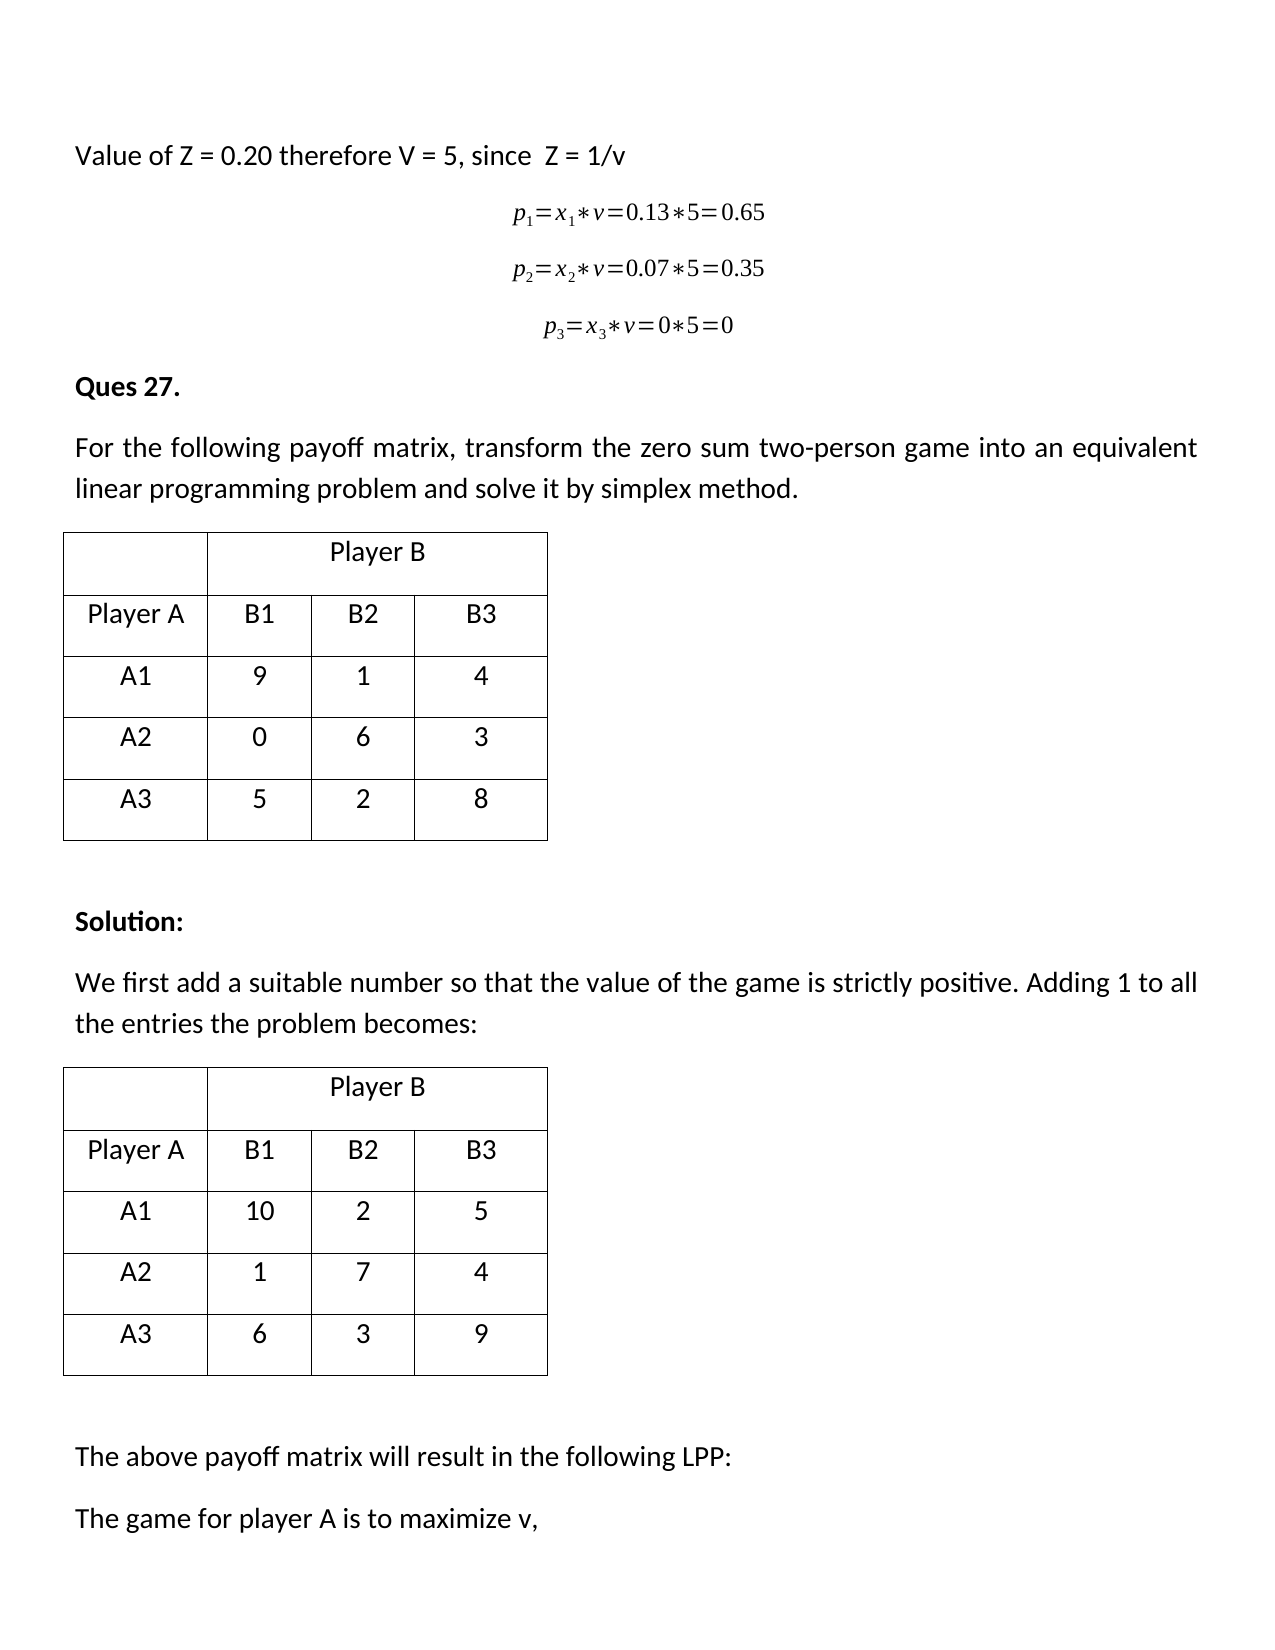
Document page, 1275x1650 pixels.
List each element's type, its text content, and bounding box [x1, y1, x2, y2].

table_cell 0 [208, 718, 311, 779]
table_cell 3 [312, 1315, 414, 1375]
table_cell A2 [64, 718, 207, 779]
table_cell A3 [64, 1315, 207, 1375]
text For the following payoff matrix, transform the zero sum two-person game into an equivalent linear programming problem and solve it by simplex method. [75, 429, 1200, 506]
table_cell 9 [208, 657, 311, 717]
table_cell B3 [415, 596, 547, 656]
table_cell 6 [208, 1315, 311, 1375]
table_cell 10 [208, 1192, 311, 1252]
table_cell 1 [208, 1254, 311, 1314]
table_cell Player A [64, 1131, 207, 1191]
text The above payoff matrix will result in the following LPP: [75, 1438, 1200, 1474]
table_header Player B [208, 1068, 547, 1130]
table_header Player B [208, 533, 547, 594]
table_cell A1 [64, 657, 207, 717]
table_cell 3 [415, 718, 547, 779]
text We first add a suitable number so that the value of the game is strictly positive. Adding 1 to all the entries the problem becomes: [75, 964, 1200, 1041]
table_cell B3 [415, 1131, 547, 1191]
text The game for player A is to maximize v, [75, 1500, 1200, 1535]
table_cell A2 [64, 1254, 207, 1314]
table_cell 7 [312, 1254, 414, 1314]
table_cell 5 [415, 1192, 547, 1252]
table_cell 1 [312, 657, 414, 717]
table_cell 6 [312, 718, 414, 779]
text Solution: [75, 903, 1200, 938]
table_cell B1 [208, 1131, 311, 1191]
text Ques 27. [75, 368, 1200, 403]
table_cell Player A [64, 596, 207, 656]
table_cell B2 [312, 1131, 414, 1191]
table_cell 4 [415, 1254, 547, 1314]
table_header [64, 533, 207, 594]
table_cell 4 [415, 657, 547, 717]
table_cell B1 [208, 596, 311, 656]
table_cell 2 [312, 780, 414, 840]
table_cell 5 [208, 780, 311, 840]
table_header [64, 1068, 207, 1130]
text Value of Z = 0.20 therefore V = 5, since Z = 1/v [75, 137, 1200, 172]
table_cell 8 [415, 780, 547, 840]
table_cell 2 [312, 1192, 414, 1252]
table_cell 9 [415, 1315, 547, 1375]
table_cell A1 [64, 1192, 207, 1252]
table_cell B2 [312, 596, 414, 656]
table_cell A3 [64, 780, 207, 840]
